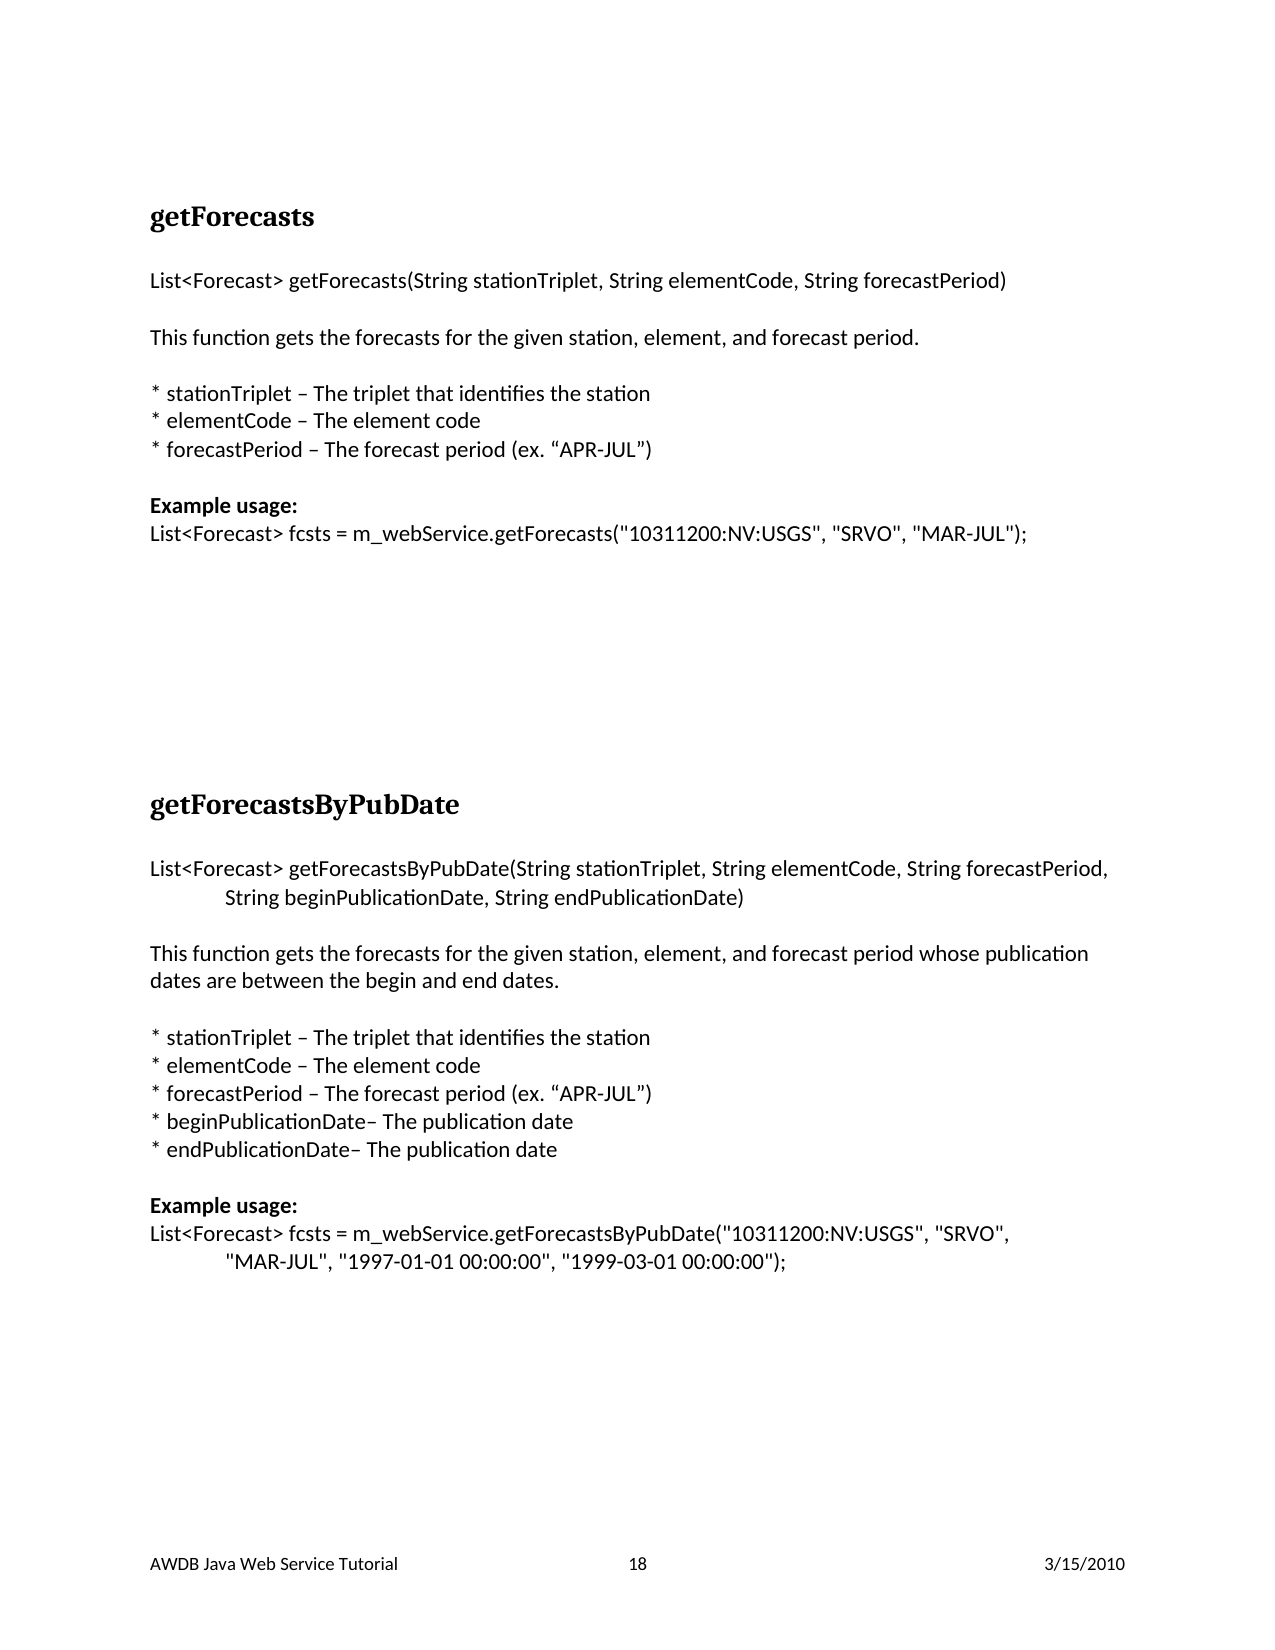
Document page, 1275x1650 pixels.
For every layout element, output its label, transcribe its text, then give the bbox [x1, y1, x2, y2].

text List<Forecast> getForecastsByPubDate(String stationTriplet, String elementCode, String forecastPeriod, [150, 854, 1125, 883]
text * endPublicationDate– The publication date [150, 1135, 1125, 1163]
text * elementCode – The element code [150, 1051, 1125, 1079]
text Example usage: [150, 491, 1125, 519]
text This function gets the forecasts for the given station, element, and forecast period. [150, 323, 1125, 351]
text * elementCode – The element code [150, 407, 1125, 435]
text List<Forecast> getForecasts(String stationTriplet, String elementCode, String forecastPeriod) [150, 267, 1125, 294]
text * forecastPeriod – The forecast period (ex. “APR-JUL”) [150, 1079, 1125, 1107]
text * beginPublicationDate– The publication date [150, 1107, 1125, 1135]
subtitle getForecastsByPubDate [150, 788, 1125, 822]
text List<Forecast> fcsts = m_webService.getForecastsByPubDate("10311200:NV:USGS", "SRVO", [150, 1219, 1125, 1247]
text Example usage: [150, 1191, 1125, 1219]
text String beginPublicationDate, String endPublicationDate) [150, 883, 1125, 911]
text * stationTriplet – The triplet that identifies the station [150, 379, 1125, 407]
text This function gets the forecasts for the given station, element, and forecast period whose publication dates are between the begin and end dates. [150, 939, 1125, 995]
subtitle getForecasts [150, 200, 1125, 233]
text * stationTriplet – The triplet that identifies the station [150, 1023, 1125, 1051]
text * forecastPeriod – The forecast period (ex. “APR-JUL”) [150, 435, 1125, 463]
text List<Forecast> fcsts = m_webService.getForecasts("10311200:NV:USGS", "SRVO", "MAR-JUL"); [150, 519, 1125, 547]
text "MAR-JUL", "1997-01-01 00:00:00", "1999-03-01 00:00:00"); [150, 1247, 1125, 1275]
